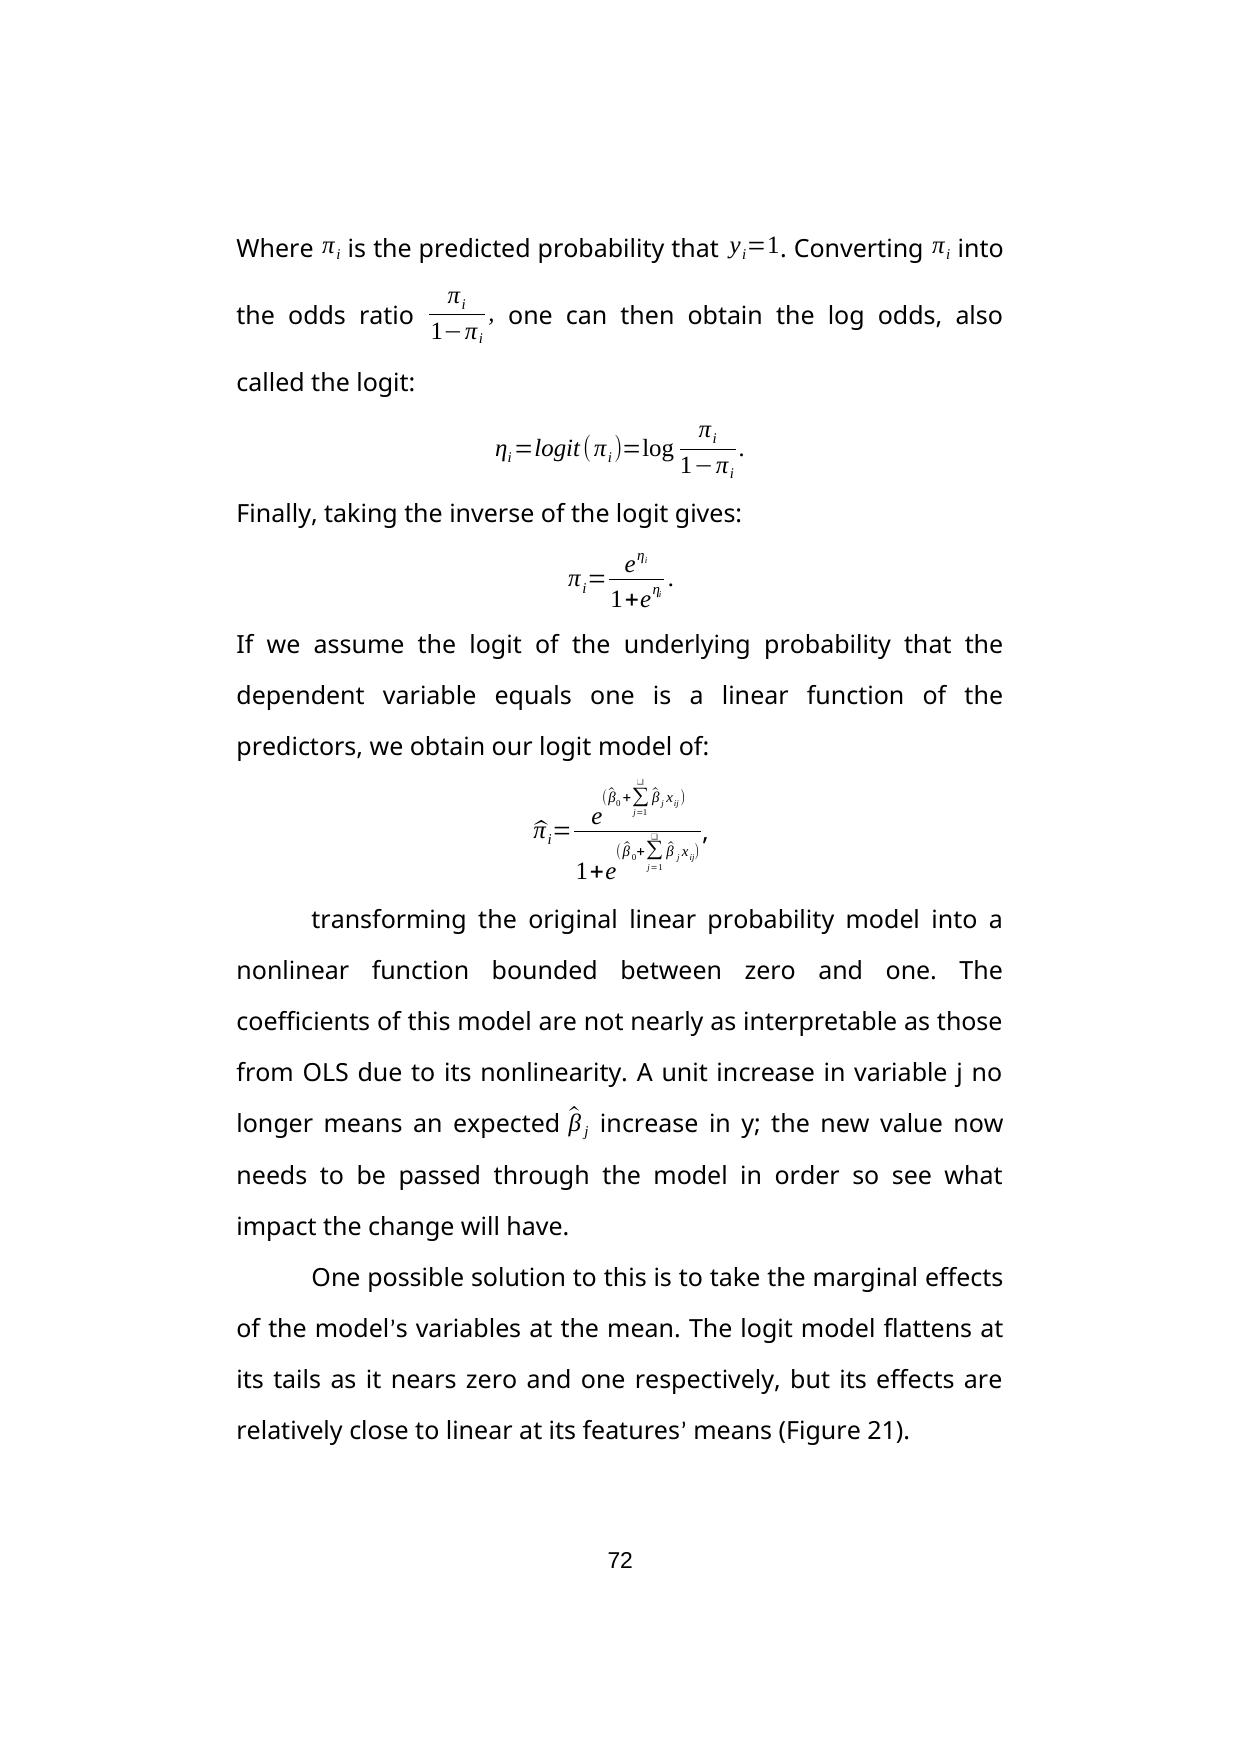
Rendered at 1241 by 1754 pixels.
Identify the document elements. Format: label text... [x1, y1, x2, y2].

text One possible solution to this is to take the marginal effects of the model’s variables at the mean. The logit model flattens at its tails as it nears zero and one respectively, but its effects are relatively close to linear at its features’ means (Figure 21). [236, 1260, 1004, 1447]
text Where is the predicted probability that . Converting into the odds ratio one can then obtain the log odds, also called the logit: [236, 230, 1004, 399]
text If we assume the logit of the underlying probability that the dependent variable equals one is a linear function of the predictors, we obtain our logit model of: [236, 626, 1004, 762]
text , [236, 779, 1004, 884]
text Finally, taking the inverse of the logit gives: [236, 495, 1004, 529]
text transforming the original linear probability model into a nonlinear function bounded between zero and one. The coefficients of this model are not nearly as interpretable as those from OLS due to its nonlinearity. A unit increase in variable j no longer means an expected increase in y; the new value now needs to be passed through the model in order so see what impact the change will have. [236, 901, 1004, 1243]
